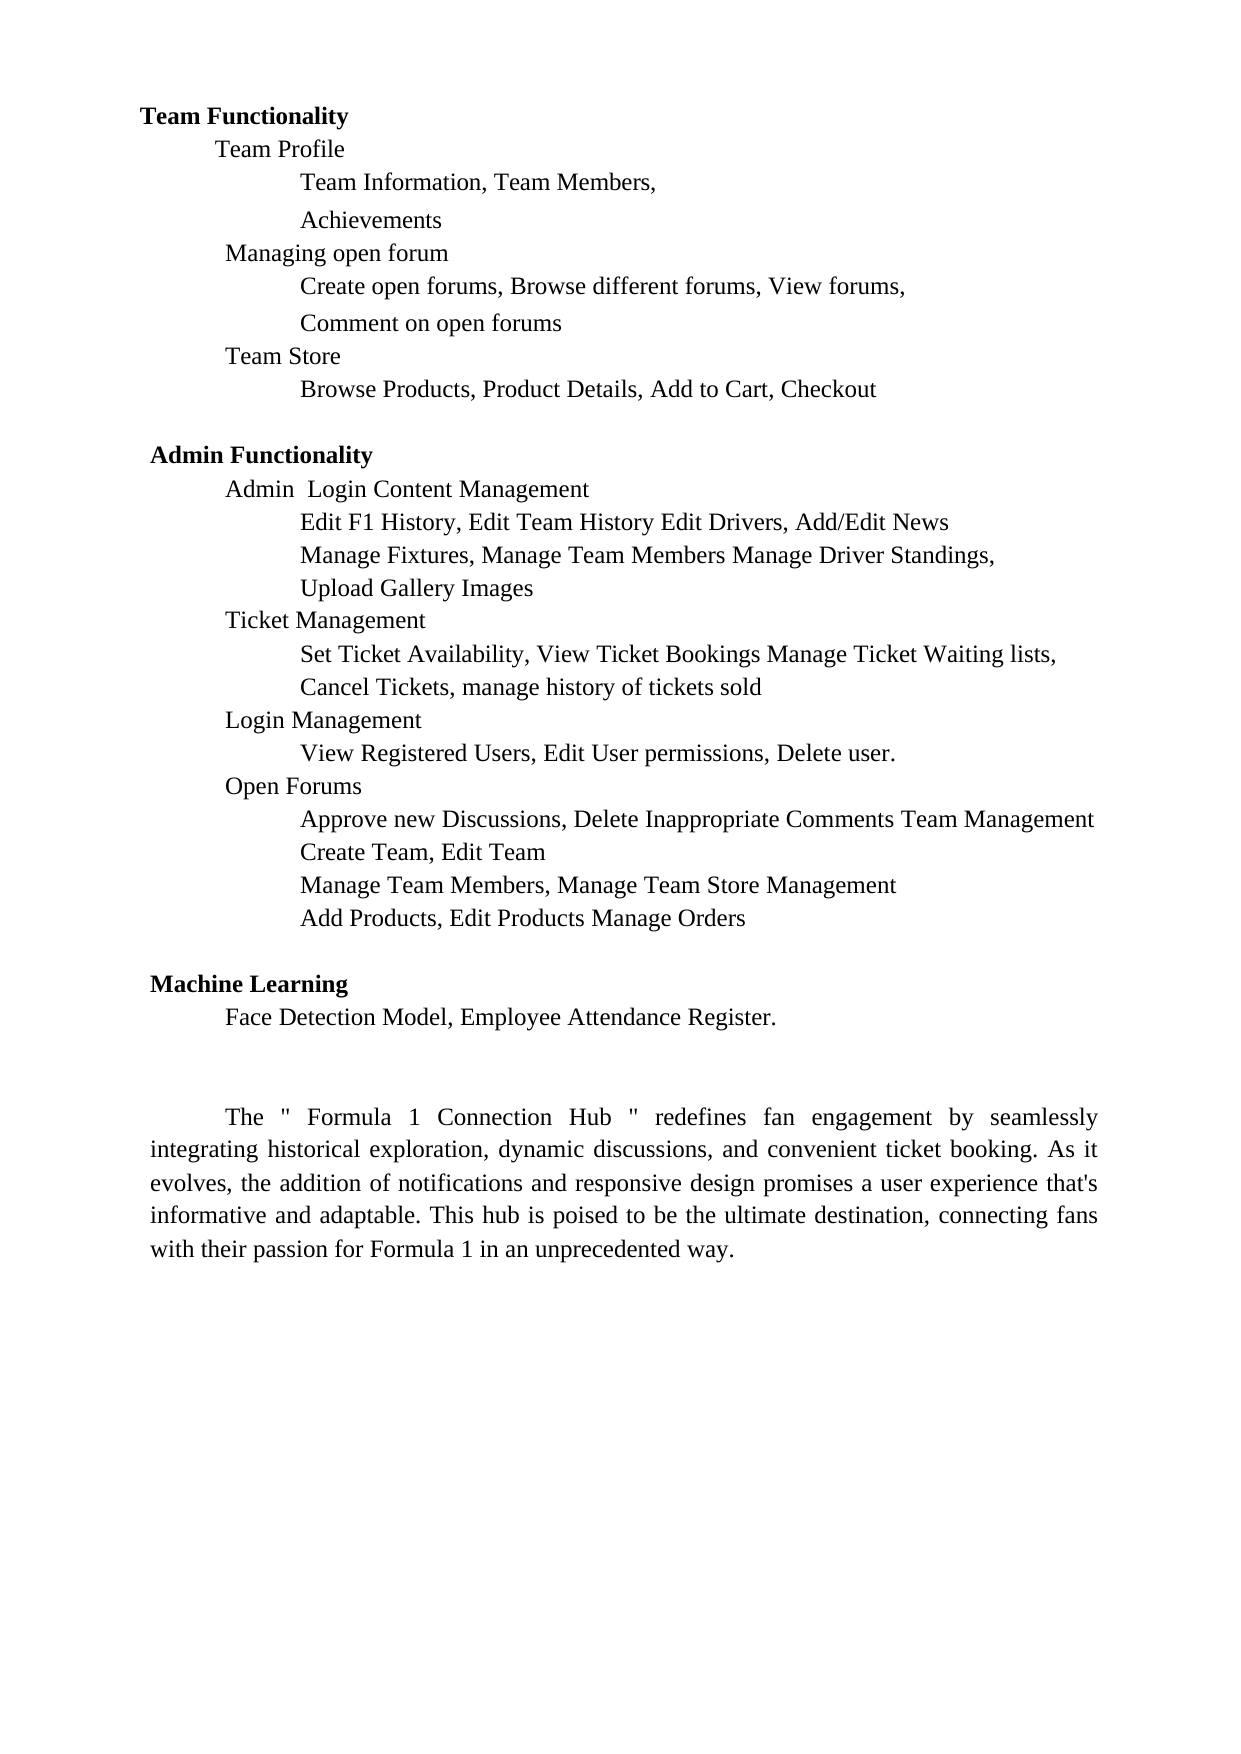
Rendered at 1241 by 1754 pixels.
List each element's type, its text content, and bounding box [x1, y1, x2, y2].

text Create Team, Edit Team [300, 837, 1099, 866]
text Comment on open forums [300, 308, 1099, 337]
text Admin Login Content Management [225, 474, 1099, 502]
text View Registered Users, Edit User permissions, Delete user. [300, 738, 1099, 767]
text Achievements [300, 205, 1099, 233]
text Ticket Management [225, 606, 1099, 634]
text Login Management [225, 705, 1099, 733]
subtitle Admin Functionality [150, 440, 1099, 469]
subtitle Machine Learning [150, 969, 1099, 998]
text Create open forums, Browse different forums, View forums, [300, 271, 1099, 300]
text Add Products, Edit Products Manage Orders [300, 903, 1099, 932]
text Set Ticket Availability, View Ticket Bookings Manage Ticket Waiting lists, Cancel Tickets, manage history of tickets sold [300, 639, 1099, 700]
text Team Profile [139, 134, 1099, 163]
text Team Store [225, 341, 1099, 370]
text Edit F1 History, Edit Team History Edit Drivers, Add/Edit News [300, 507, 1099, 535]
text The " Formula 1 Connection Hub " redefines fan engagement by seamlessly integrating historical exploration, dynamic discussions, and convenient ticket booking. As it evolves, the addition of notifications and responsive design promises a user experience that's informative and adaptable. This hub is poised to be the ultimate destination, connecting fans with their passion for Formula 1 in an unprecedented way. [150, 1102, 1099, 1262]
text Open Forums [225, 771, 1099, 800]
text Face Detection Model, Employee Attendance Register. [225, 1002, 1099, 1031]
text Approve new Discussions, Delete Inappropriate Comments Team Management [225, 804, 1099, 833]
text Upload Gallery Images [300, 573, 1099, 601]
text Managing open forum [225, 238, 1099, 267]
text Manage Team Members, Manage Team Store Management [225, 870, 1099, 899]
text Team Information, Team Members, [300, 167, 1099, 196]
text Browse Products, Product Details, Add to Cart, Checkout [300, 374, 1099, 403]
subtitle Team Functionality [139, 101, 1099, 130]
text Manage Fixtures, Manage Team Members Manage Driver Standings, [300, 540, 1099, 568]
